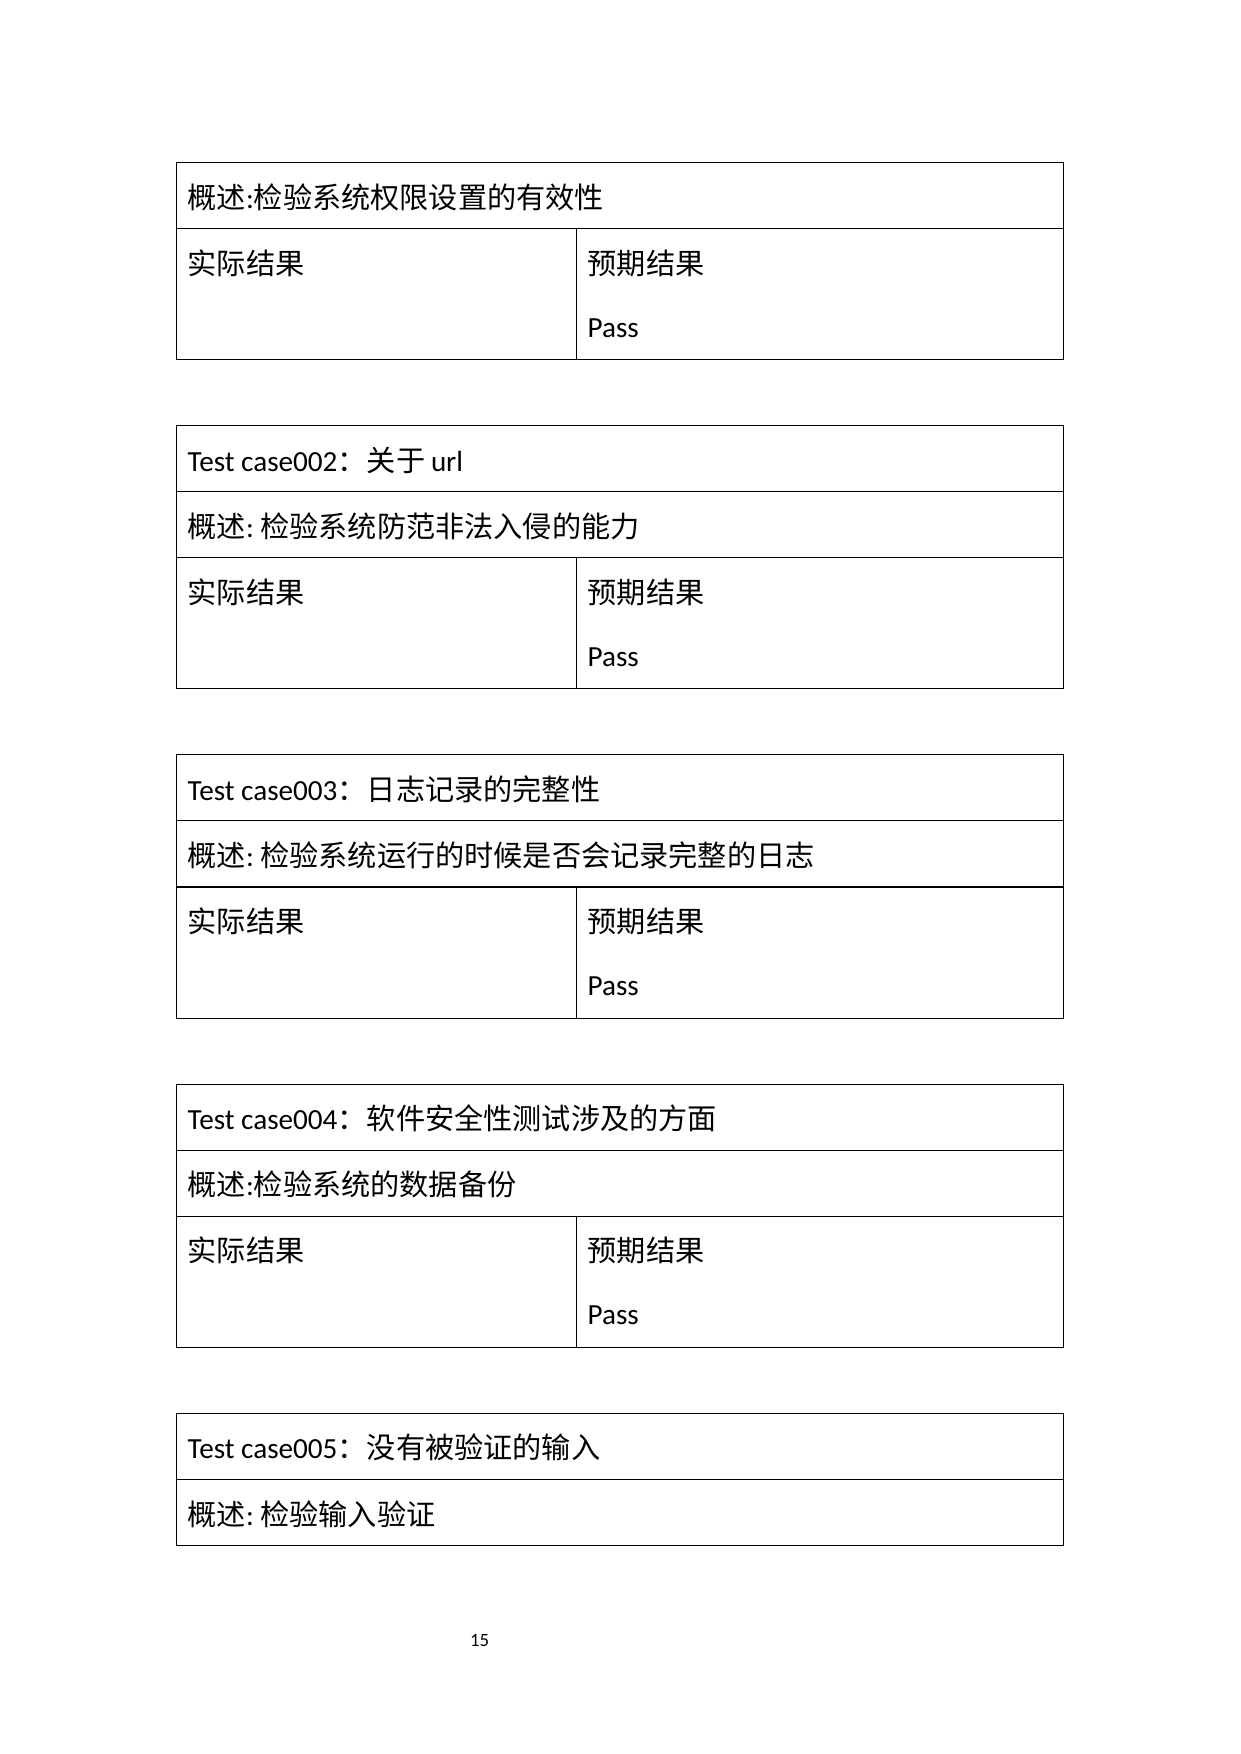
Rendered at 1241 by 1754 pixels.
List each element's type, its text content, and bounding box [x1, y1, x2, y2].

table_cell 预期结果 Pass [577, 1217, 1063, 1347]
table_cell 实际结果 [177, 558, 576, 688]
table_cell 实际结果 [177, 888, 576, 1017]
table_header Test case004：软件安全性测试涉及的方面 [177, 1085, 1063, 1149]
table_header Test case003：日志记录的完整性 [177, 755, 1063, 820]
table_cell 预期结果 Pass [577, 888, 1063, 1017]
table_cell 概述:检验系统的数据备份 [177, 1151, 1063, 1216]
table_cell 实际结果 [177, 229, 576, 359]
table_cell 实际结果 [177, 1217, 576, 1347]
table_cell 预期结果 Pass [577, 558, 1063, 688]
table_cell 预期结果 Pass [577, 229, 1063, 359]
table_header Test case002：关于url [177, 426, 1063, 491]
table_cell 概述:检验系统权限设置的有效性 [177, 163, 1063, 228]
table_cell 概述: 检验系统运行的时候是否会记录完整的日志 [177, 821, 1063, 886]
table_cell 概述: 检验输入验证 [177, 1480, 1063, 1545]
table_cell 概述: 检验系统防范非法入侵的能力 [177, 492, 1063, 557]
table_header Test case005：没有被验证的输入 [177, 1414, 1063, 1479]
